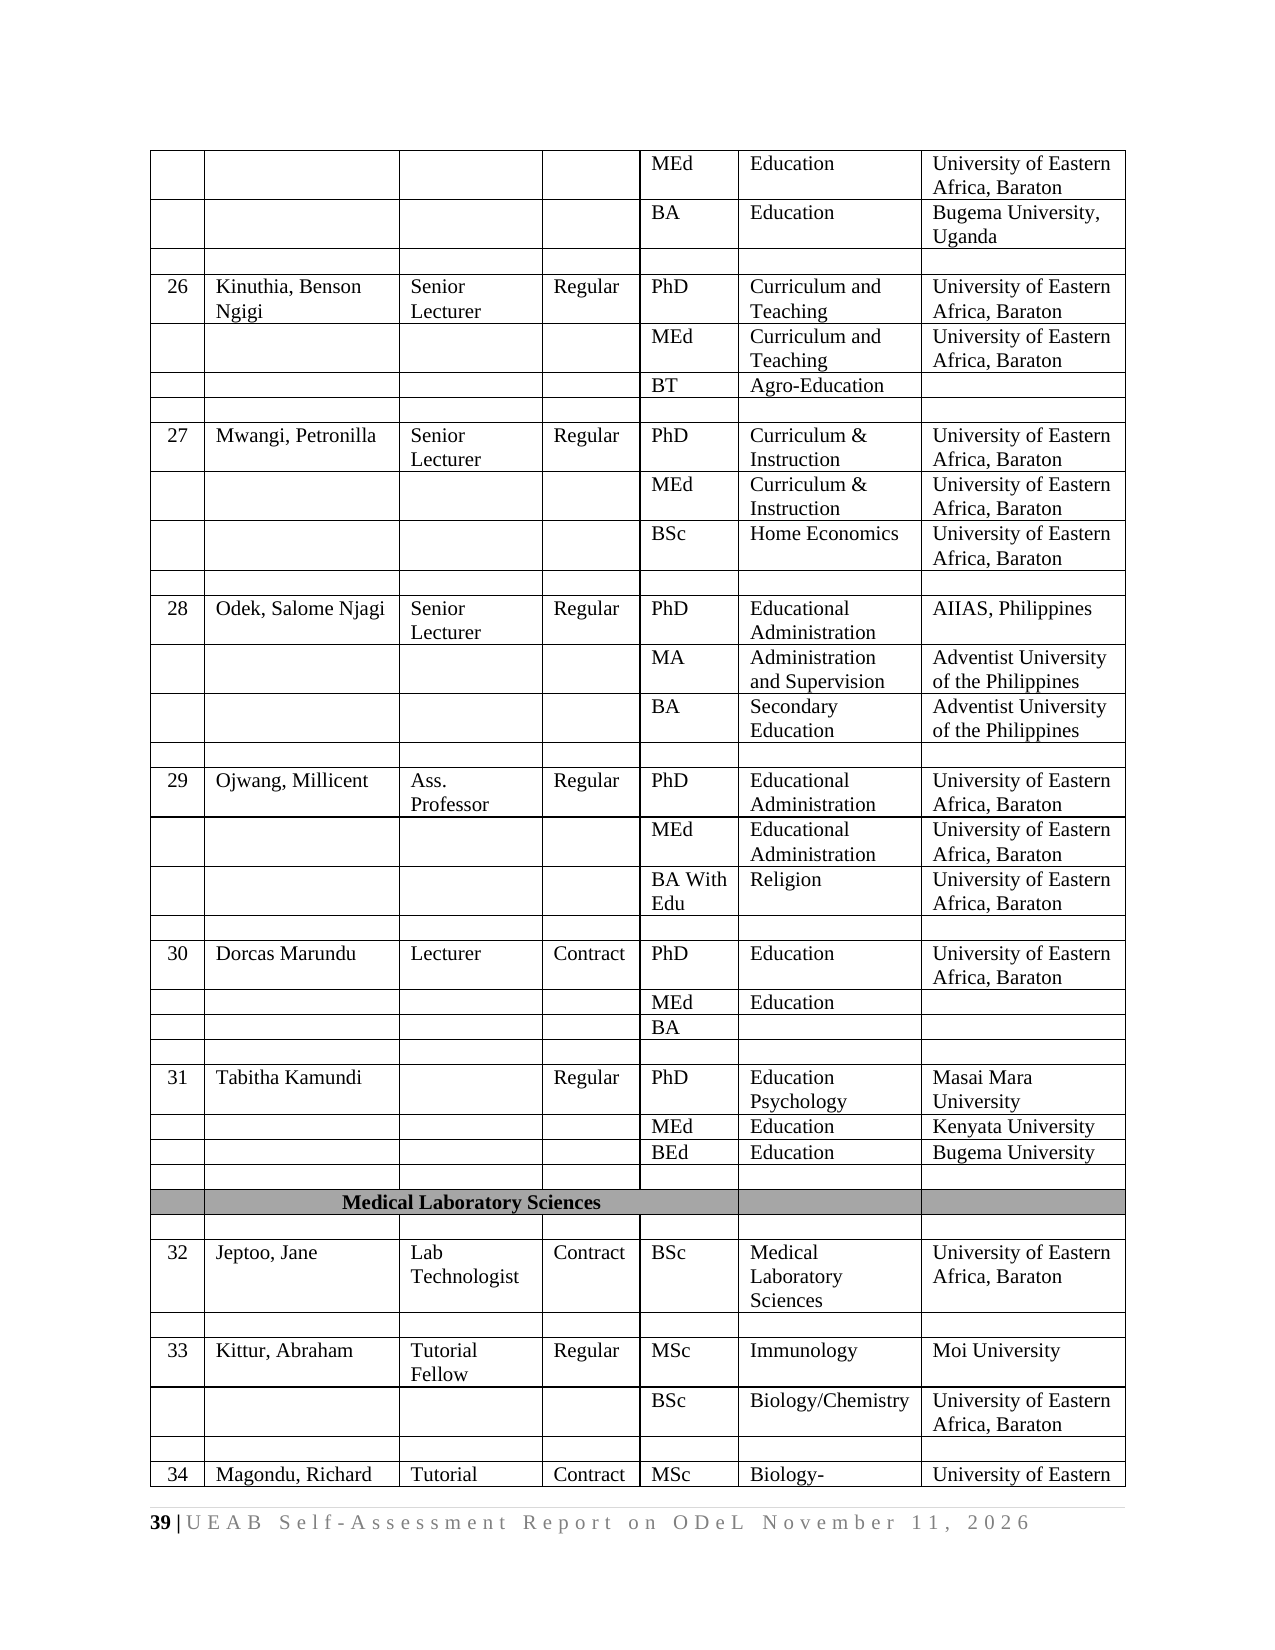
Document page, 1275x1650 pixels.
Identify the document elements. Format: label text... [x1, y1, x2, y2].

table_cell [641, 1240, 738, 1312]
table_cell [641, 398, 738, 422]
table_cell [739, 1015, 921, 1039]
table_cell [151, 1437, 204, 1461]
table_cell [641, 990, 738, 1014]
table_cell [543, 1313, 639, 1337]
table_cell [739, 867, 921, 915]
table_cell Mwangi, Petronilla [205, 423, 399, 471]
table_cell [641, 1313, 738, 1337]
table_cell Curriculum & Instruction [739, 423, 921, 471]
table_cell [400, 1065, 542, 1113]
table_cell [400, 249, 542, 273]
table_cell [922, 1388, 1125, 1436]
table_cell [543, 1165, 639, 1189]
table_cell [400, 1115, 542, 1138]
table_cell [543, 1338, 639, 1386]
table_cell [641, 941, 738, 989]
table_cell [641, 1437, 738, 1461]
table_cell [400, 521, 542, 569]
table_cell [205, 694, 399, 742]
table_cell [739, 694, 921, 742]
table_cell [151, 249, 204, 273]
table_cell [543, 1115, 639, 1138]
table_cell [641, 249, 738, 273]
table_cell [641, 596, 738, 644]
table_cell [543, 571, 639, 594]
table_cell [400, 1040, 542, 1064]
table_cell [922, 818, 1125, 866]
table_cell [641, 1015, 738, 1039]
table_cell [400, 151, 542, 199]
table_cell MEd [641, 324, 738, 372]
table_cell Curriculum and Teaching [739, 324, 921, 372]
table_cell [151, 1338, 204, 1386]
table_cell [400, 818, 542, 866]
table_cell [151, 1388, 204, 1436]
table_cell [151, 151, 204, 199]
table_cell University of Eastern Africa, Baraton [922, 324, 1125, 372]
table_cell PhD [641, 275, 738, 323]
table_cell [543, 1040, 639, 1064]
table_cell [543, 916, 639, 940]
table_cell Senior Lecturer [400, 275, 542, 323]
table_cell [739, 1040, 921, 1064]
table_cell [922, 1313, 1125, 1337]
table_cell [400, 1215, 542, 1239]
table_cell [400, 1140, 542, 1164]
table_cell [400, 398, 542, 422]
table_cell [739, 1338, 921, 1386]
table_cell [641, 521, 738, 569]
table_cell [205, 200, 399, 248]
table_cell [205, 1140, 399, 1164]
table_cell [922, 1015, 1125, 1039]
table_cell BT [641, 373, 738, 397]
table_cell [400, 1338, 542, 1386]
table_cell [400, 324, 542, 372]
table_cell [543, 324, 639, 372]
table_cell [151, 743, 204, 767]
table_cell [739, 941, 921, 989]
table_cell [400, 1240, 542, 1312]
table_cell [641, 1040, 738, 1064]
table_cell BA [641, 200, 738, 248]
table_cell PhD [641, 423, 738, 471]
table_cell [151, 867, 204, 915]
table_cell [400, 200, 542, 248]
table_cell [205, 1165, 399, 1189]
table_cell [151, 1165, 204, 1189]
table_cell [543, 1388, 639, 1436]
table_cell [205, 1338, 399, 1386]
table_cell Senior Lecturer [400, 423, 542, 471]
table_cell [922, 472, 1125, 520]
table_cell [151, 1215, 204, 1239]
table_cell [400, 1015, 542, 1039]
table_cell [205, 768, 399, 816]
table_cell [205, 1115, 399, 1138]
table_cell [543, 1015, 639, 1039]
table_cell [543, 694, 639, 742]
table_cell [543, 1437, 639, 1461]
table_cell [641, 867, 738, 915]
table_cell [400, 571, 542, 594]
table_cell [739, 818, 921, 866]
table_cell [543, 249, 639, 273]
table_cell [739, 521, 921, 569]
table_cell [739, 398, 921, 422]
table_cell [205, 373, 399, 397]
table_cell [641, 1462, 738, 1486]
table_cell Education [739, 151, 921, 199]
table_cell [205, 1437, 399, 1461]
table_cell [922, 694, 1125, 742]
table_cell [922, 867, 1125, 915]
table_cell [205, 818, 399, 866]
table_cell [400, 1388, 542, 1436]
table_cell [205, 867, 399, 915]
table_cell [543, 151, 639, 199]
table_cell [205, 249, 399, 273]
table_cell [922, 373, 1125, 397]
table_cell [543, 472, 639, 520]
table_cell Curriculum and Teaching [739, 275, 921, 323]
table_cell [205, 398, 399, 422]
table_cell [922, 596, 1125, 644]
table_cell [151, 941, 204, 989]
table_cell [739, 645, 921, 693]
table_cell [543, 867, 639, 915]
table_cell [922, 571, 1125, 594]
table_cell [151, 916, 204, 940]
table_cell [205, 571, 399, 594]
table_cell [922, 151, 1125, 199]
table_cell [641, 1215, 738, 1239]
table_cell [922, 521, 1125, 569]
table_cell University of Eastern Africa, Baraton [922, 275, 1125, 323]
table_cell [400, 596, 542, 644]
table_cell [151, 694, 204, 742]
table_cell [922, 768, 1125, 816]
table_cell Bugema University, Uganda [922, 200, 1125, 248]
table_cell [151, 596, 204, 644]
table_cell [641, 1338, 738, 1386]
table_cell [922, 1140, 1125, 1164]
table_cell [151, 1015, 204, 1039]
table_cell Education [739, 200, 921, 248]
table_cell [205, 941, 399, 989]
table_cell Regular [543, 423, 639, 471]
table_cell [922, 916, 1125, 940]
table_cell [922, 249, 1125, 273]
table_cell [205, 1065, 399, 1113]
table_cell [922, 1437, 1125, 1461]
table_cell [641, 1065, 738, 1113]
table_cell [151, 200, 204, 248]
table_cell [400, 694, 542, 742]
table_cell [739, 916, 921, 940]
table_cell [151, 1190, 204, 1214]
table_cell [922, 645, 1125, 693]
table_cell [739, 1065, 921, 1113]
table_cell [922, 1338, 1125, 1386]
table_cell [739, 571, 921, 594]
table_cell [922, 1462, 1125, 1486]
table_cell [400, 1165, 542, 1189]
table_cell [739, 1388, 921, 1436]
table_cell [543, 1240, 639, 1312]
table_cell Kinuthia, Benson Ngigi [205, 275, 399, 323]
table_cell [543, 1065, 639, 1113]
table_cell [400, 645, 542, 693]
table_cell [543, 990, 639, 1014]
table_cell 27 [151, 423, 204, 471]
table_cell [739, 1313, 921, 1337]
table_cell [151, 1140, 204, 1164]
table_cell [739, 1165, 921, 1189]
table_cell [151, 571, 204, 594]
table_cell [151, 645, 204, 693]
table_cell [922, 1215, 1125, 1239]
table_cell [151, 324, 204, 372]
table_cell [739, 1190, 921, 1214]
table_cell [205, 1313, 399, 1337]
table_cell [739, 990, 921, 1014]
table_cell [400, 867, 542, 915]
table_cell [151, 373, 204, 397]
table_cell Agro-Education [739, 373, 921, 397]
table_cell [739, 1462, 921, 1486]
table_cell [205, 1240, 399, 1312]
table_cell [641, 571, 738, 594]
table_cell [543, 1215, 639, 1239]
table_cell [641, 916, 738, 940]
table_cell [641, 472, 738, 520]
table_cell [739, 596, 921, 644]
table_cell [205, 324, 399, 372]
table_cell 26 [151, 275, 204, 323]
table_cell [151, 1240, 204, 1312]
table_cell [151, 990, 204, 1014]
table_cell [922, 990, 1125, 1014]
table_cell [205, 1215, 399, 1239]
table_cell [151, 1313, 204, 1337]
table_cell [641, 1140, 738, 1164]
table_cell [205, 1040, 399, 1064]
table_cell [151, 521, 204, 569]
table_cell [151, 398, 204, 422]
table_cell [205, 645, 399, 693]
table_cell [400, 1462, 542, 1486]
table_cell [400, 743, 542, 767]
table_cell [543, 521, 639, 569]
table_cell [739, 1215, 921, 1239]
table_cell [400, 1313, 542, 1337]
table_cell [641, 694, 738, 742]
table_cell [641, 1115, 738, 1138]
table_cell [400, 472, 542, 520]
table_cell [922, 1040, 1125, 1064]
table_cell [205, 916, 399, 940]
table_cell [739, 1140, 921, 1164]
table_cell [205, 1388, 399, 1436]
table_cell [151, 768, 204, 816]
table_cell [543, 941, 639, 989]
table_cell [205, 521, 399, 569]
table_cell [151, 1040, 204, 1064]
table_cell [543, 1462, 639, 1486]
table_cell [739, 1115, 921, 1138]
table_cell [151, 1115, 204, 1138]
table_cell MEd [641, 151, 738, 199]
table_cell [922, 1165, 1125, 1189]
table_cell [543, 200, 639, 248]
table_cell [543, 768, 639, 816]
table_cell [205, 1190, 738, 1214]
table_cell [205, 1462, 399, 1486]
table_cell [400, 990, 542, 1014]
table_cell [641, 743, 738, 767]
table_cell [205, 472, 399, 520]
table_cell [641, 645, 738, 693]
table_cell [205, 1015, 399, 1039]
table_cell [151, 472, 204, 520]
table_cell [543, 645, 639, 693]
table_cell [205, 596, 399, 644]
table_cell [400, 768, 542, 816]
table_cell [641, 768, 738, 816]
table_cell University of Eastern Africa, Baraton [922, 423, 1125, 471]
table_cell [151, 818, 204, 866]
table_cell [400, 373, 542, 397]
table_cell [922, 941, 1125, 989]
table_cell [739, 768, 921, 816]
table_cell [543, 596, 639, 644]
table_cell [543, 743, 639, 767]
table_cell Regular [543, 275, 639, 323]
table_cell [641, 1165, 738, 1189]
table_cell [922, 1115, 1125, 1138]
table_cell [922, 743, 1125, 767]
table_cell [205, 151, 399, 199]
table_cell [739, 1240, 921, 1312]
table_cell [543, 373, 639, 397]
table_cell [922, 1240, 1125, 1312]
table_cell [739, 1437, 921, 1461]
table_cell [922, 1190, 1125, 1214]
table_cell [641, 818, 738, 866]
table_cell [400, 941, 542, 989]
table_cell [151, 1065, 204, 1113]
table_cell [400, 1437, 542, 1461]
table_cell [543, 398, 639, 422]
table_cell [739, 249, 921, 273]
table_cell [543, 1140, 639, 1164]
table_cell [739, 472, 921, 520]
table_cell [922, 398, 1125, 422]
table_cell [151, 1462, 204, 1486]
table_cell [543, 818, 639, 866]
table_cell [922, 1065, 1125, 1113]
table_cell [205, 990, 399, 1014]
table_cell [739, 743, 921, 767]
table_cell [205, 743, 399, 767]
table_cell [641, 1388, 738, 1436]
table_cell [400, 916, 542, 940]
